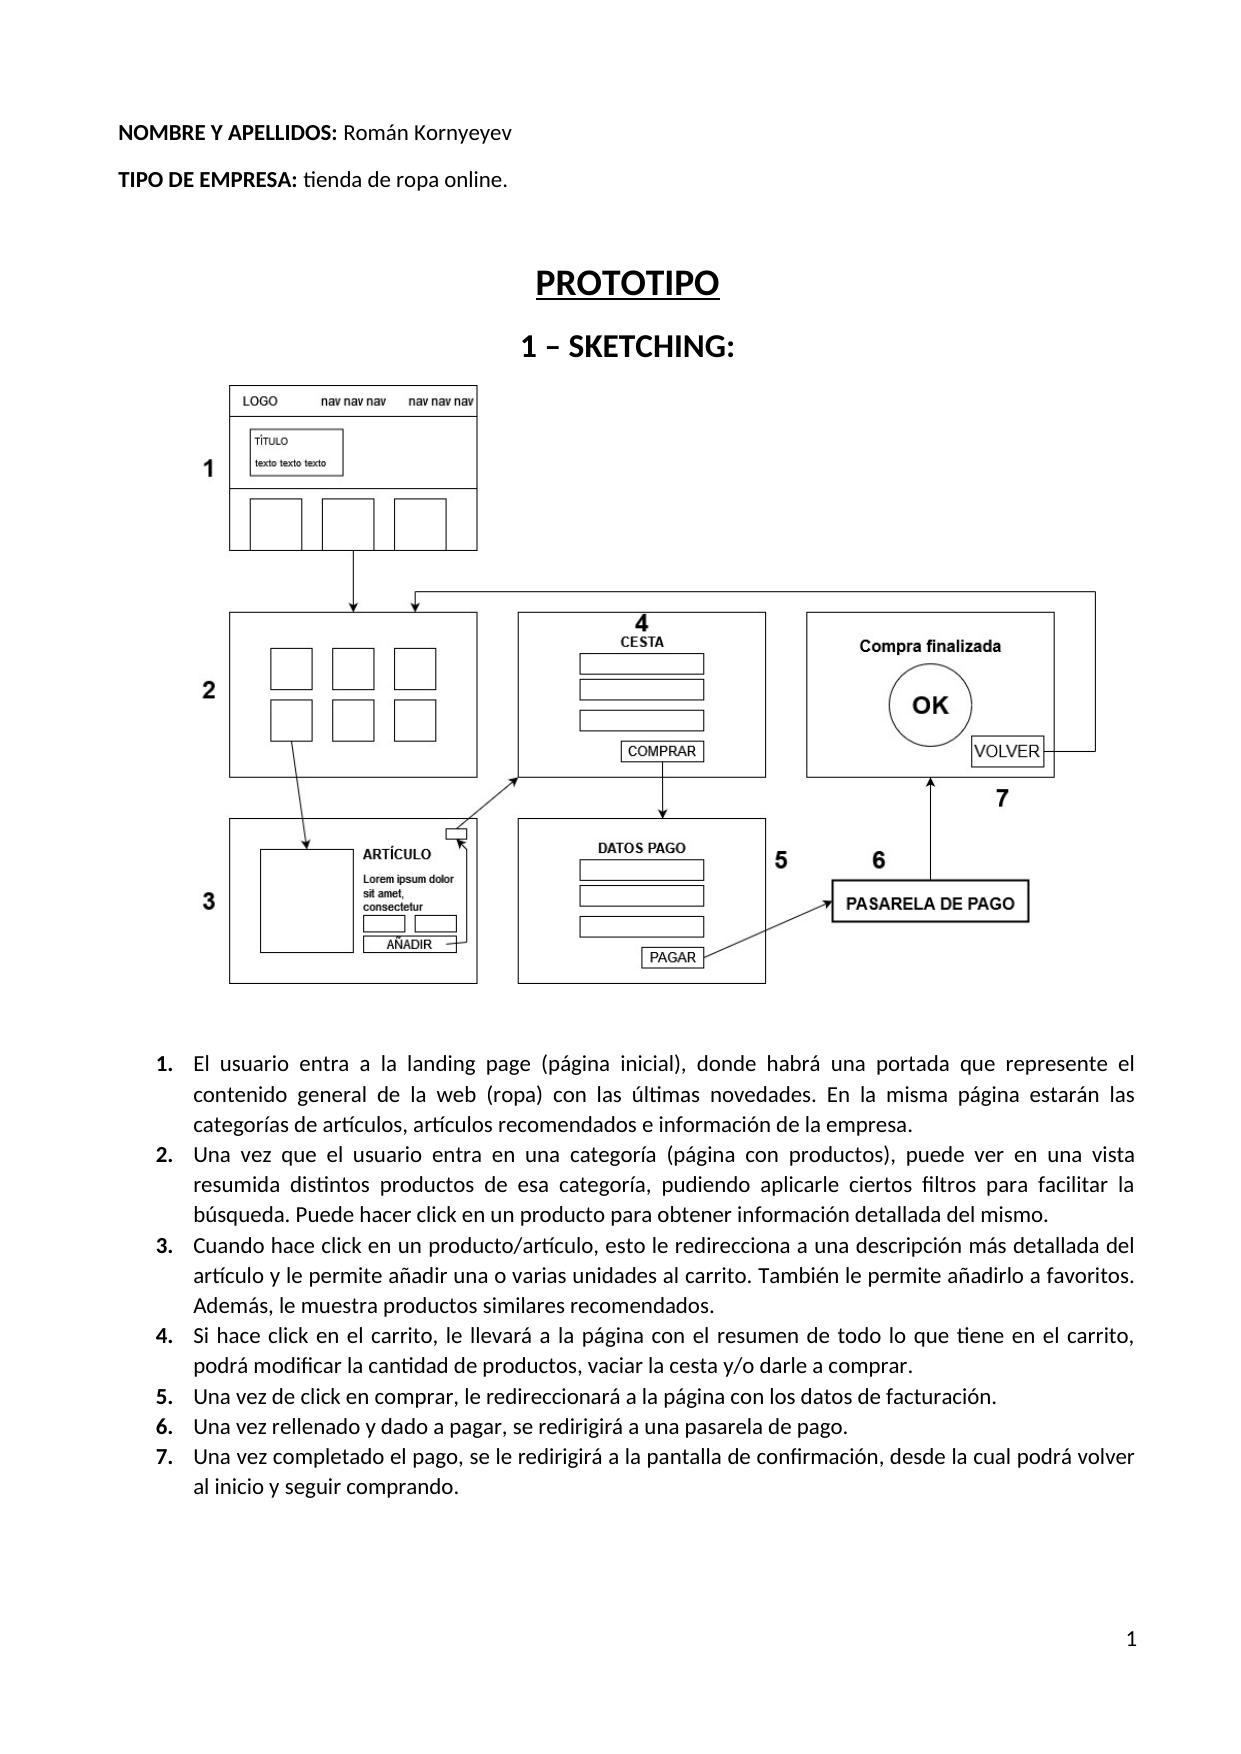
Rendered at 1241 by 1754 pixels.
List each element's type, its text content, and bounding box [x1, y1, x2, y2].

picture [157, 385, 1098, 984]
text NOMBRE Y APELLIDOS: Román Kornyeyev [118, 118, 1137, 146]
list El usuario entra a la landing page (página inicial), donde habrá una portada que represente el contenido general de la web (ropa) con las últimas novedades. En la misma página estarán las categorías de artículos, artículos recomendados e información de la empresa. [156, 1049, 1137, 1138]
list Una vez rellenado y dado a pagar, se redirigirá a una pasarela de pago. [156, 1412, 1137, 1440]
text 1 – SKETCHING: [118, 325, 1137, 366]
list Una vez de click en comprar, le redireccionará a la página con los datos de facturación. [156, 1382, 1137, 1410]
list Si hace click en el carrito, le llevará a la página con el resumen de todo lo que tiene en el carrito, podrá modificar la cantidad de productos, vaciar la cesta y/o darle a comprar. [156, 1321, 1137, 1380]
list Una vez que el usuario entra en una categoría (página con productos), puede ver en una vista resumida distintos productos de esa categoría, pudiendo aplicarle ciertos filtros para facilitar la búsqueda. Puede hacer click en un producto para obtener información detallada del mismo. [156, 1140, 1137, 1229]
text PROTOTIPO [118, 259, 1137, 304]
text TIPO DE EMPRESA: tienda de ropa online. [118, 165, 1137, 193]
list Cuando hace click en un producto/artículo, esto le redirecciona a una descripción más detallada del artículo y le permite añadir una o varias unidades al carrito. También le permite añadirlo a favoritos. Además, le muestra productos similares recomendados. [156, 1231, 1137, 1319]
list Una vez completado el pago, se le redirigirá a la pantalla de confirmación, desde la cual podrá volver al inicio y seguir comprando. [156, 1442, 1137, 1501]
